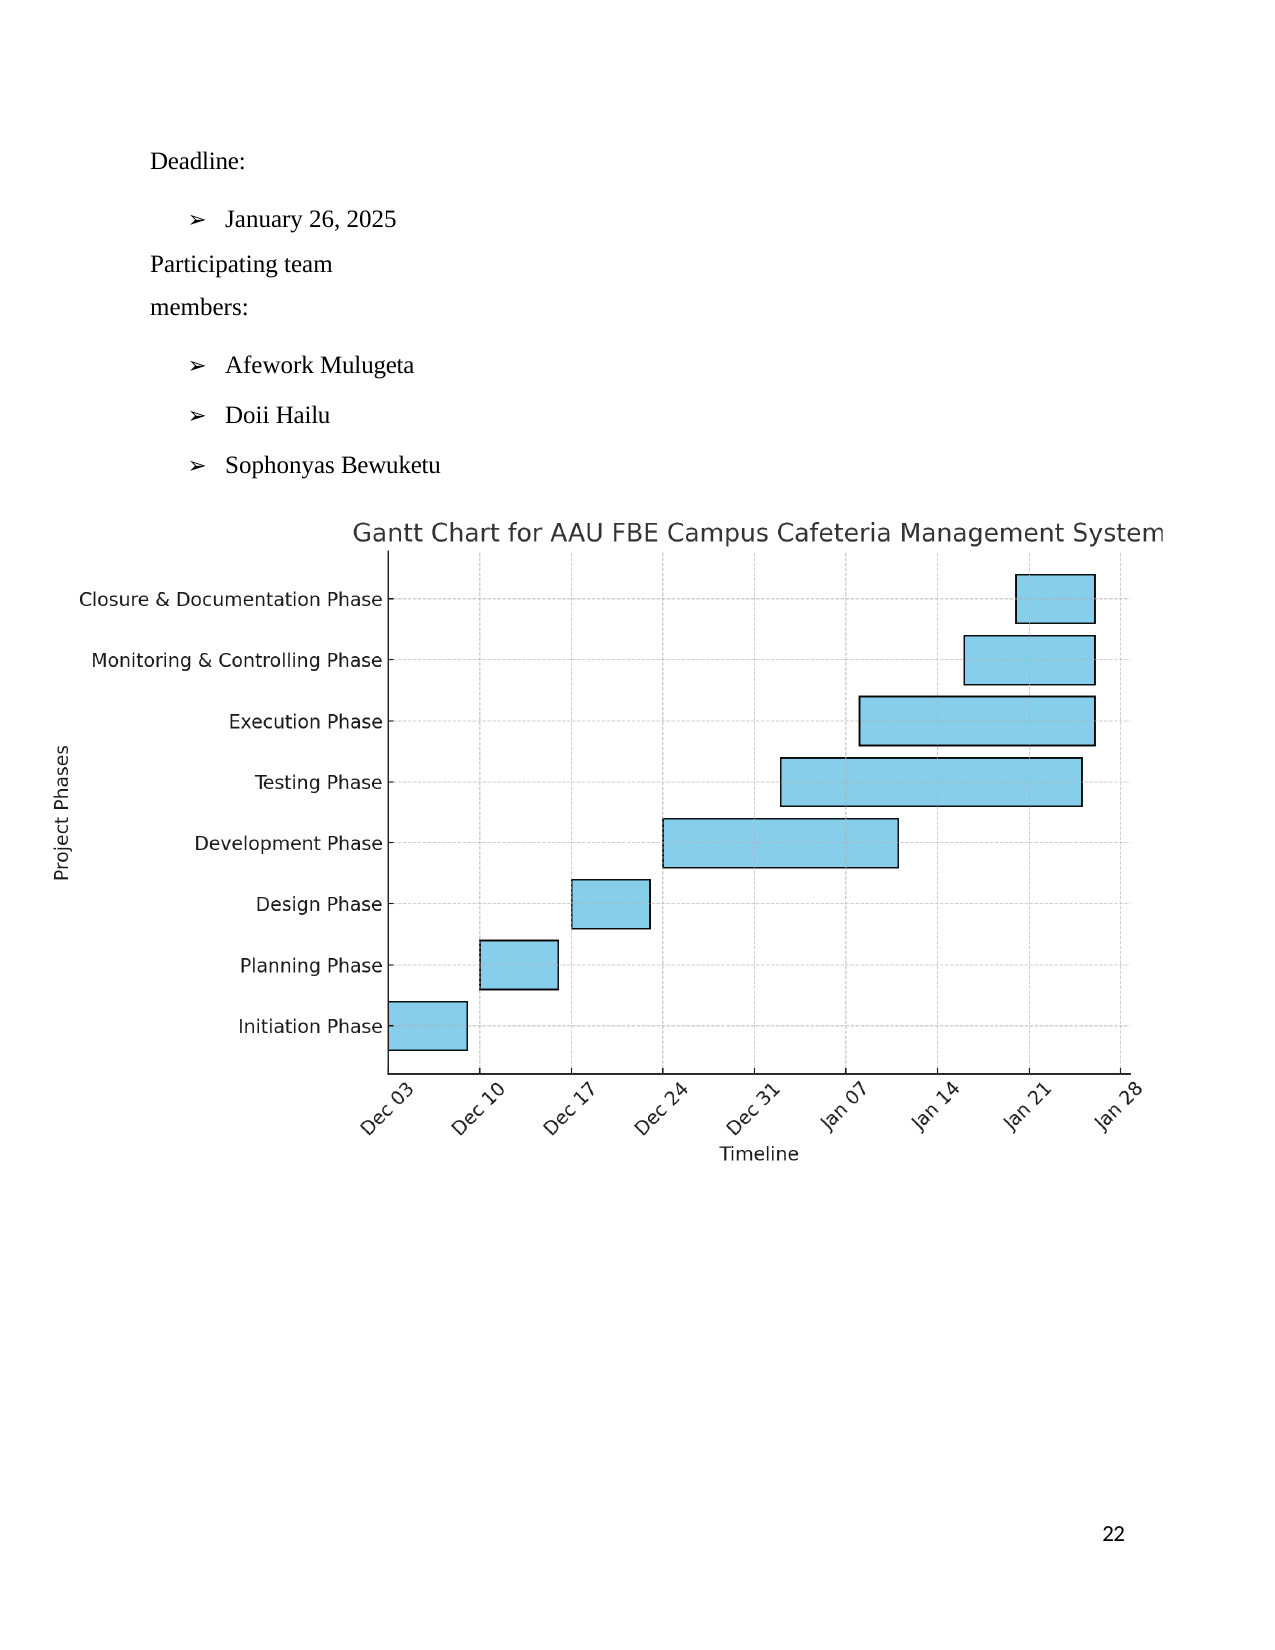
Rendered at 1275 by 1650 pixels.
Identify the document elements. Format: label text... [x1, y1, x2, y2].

list January 26, 2025 Participating team members: [150, 203, 421, 321]
list 1 day Deadline: [150, 146, 292, 174]
picture [37, 506, 1163, 1181]
list Doii Hailu [187, 399, 1162, 430]
list Sophonyas Bewuketu [187, 449, 1162, 480]
list Afework Mulugeta [187, 349, 1162, 381]
